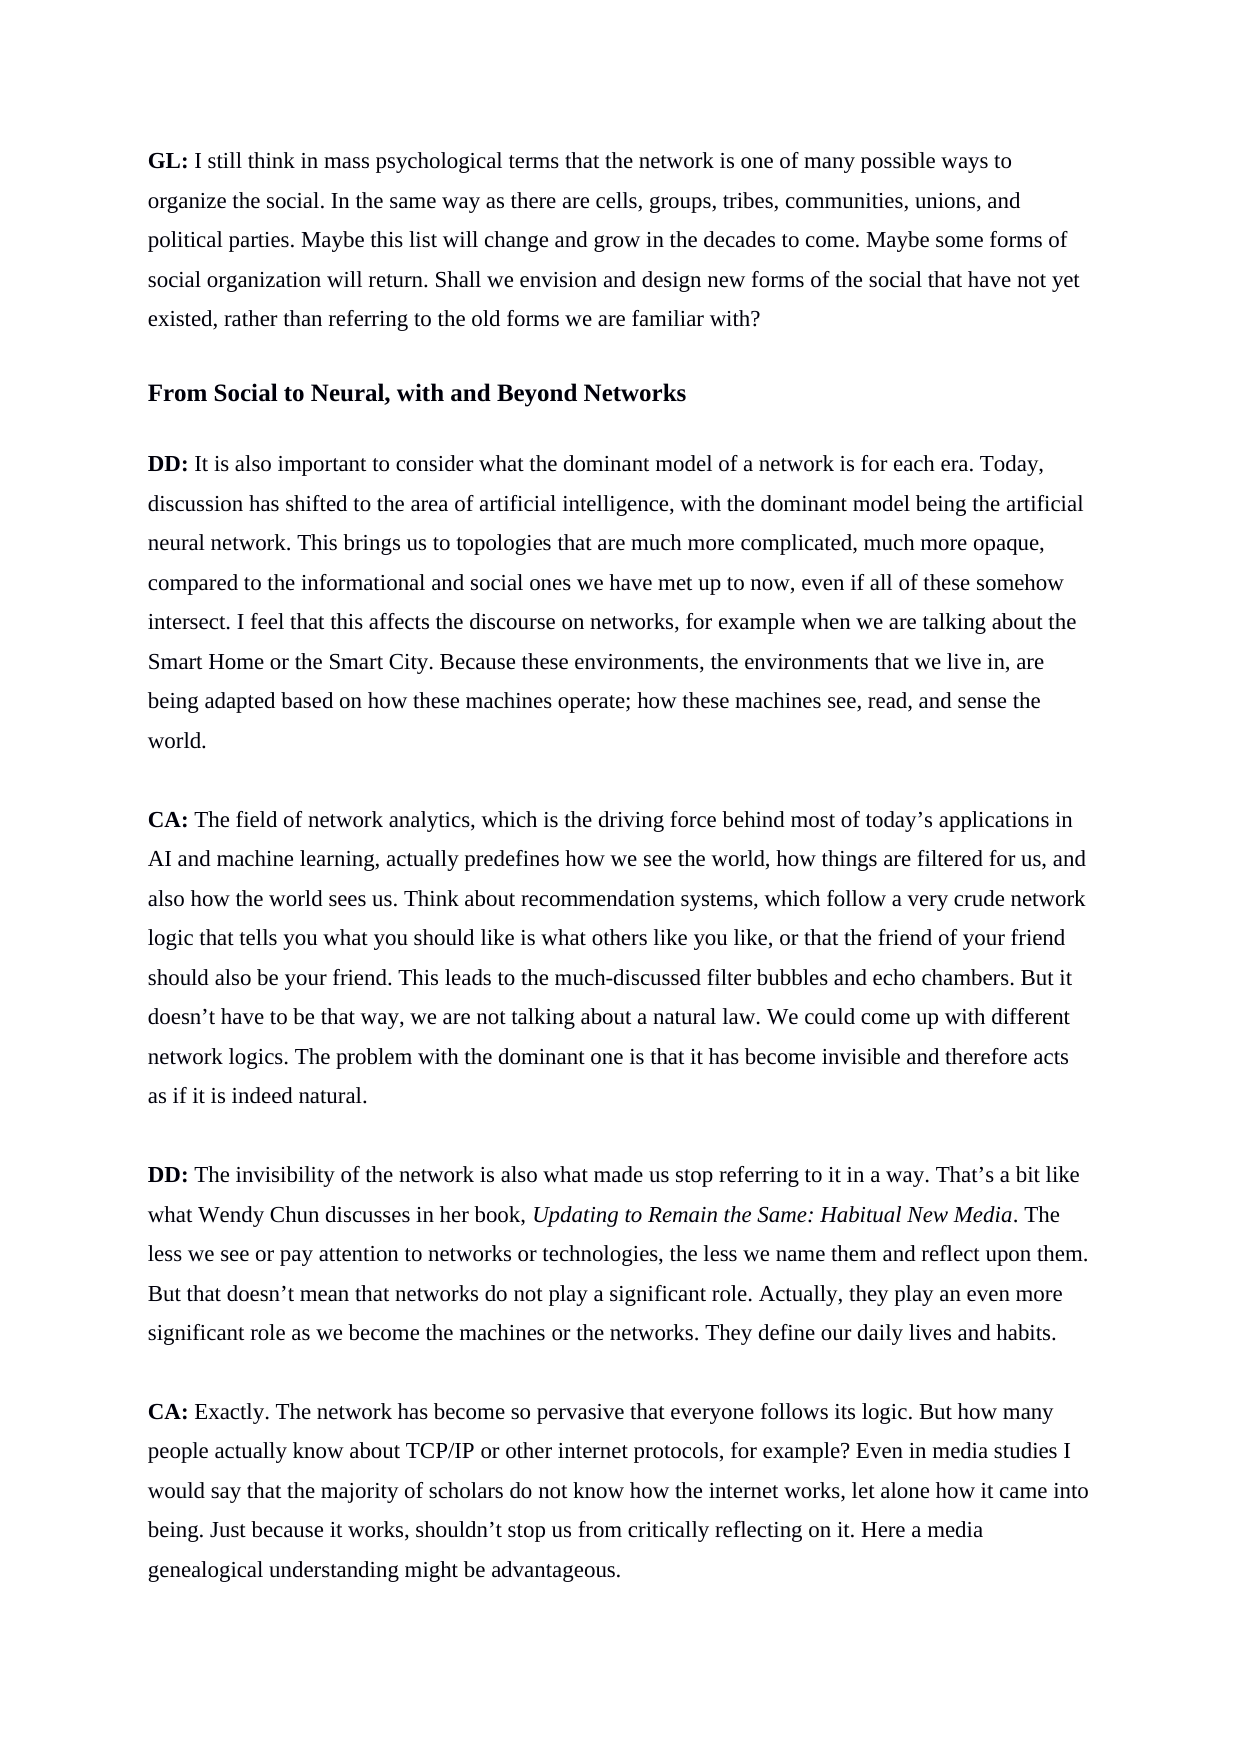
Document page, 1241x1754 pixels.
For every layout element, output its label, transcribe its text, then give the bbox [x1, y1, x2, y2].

text CA: Exactly. The network has become so pervasive that everyone follows its logic. But how many people actually know about TCP/IP or other internet protocols, for example? Even in media studies I would say that the majority of scholars do not know how the internet works, let alone how it came into being. Just because it works, shouldn’t stop us from critically reflecting on it. Here a media genealogical understanding might be advantageous. [148, 1398, 1093, 1582]
text DD: The invisibility of the network is also what made us stop referring to it in a way. That’s a bit like what Wendy Chun discusses in her book, Updating to Remain the Same: Habitual New Media. The less we see or pay attention to networks or technologies, the less we name them and reflect upon them. But that doesn’t mean that networks do not play a significant role. Actually, they play an even more significant role as we become the machines or the networks. They define our daily lives and habits. [148, 1161, 1093, 1345]
subtitle From Social to Neural, with and Beyond Networks [148, 345, 1093, 407]
text DD: It is also important to consider what the dominant model of a network is for each era. Today, discussion has shifted to the area of artificial intelligence, with the dominant model being the artificial neural network. This brings us to topologies that are much more complicated, much more opaque, compared to the informational and social ones we have met up to now, even if all of these somehow intersect. I feel that this affects the discourse on networks, for example when we are talking about the Smart Home or the Smart City. Because these environments, the environments that we live in, are being adapted based on how these machines operate; how these machines see, read, and sense the world. [148, 451, 1093, 753]
text GL: I still think in mass psychological terms that the network is one of many possible ways to organize the social. In the same way as there are cells, groups, tribes, communities, unions, and political parties. Maybe this list will change and grow in the decades to come. Maybe some forms of social organization will return. Shall we envision and design new forms of the social that have not yet existed, rather than referring to the old forms we are familiar with? [148, 148, 1093, 332]
text CA: The field of network analytics, which is the driving force behind most of today’s applications in AI and machine learning, actually predefines how we see the world, how things are filtered for us, and also how the world sees us. Think about recommendation systems, which follow a very crude network logic that tells you what you should like is what others like you like, or that the friend of your friend should also be your friend. This leads to the much-discussed filter bubbles and echo chambers. But it doesn’t have to be that way, we are not talking about a natural law. We could come up with different network logics. The problem with the dominant one is that it has become invisible and therefore acts as if it is indeed natural. [148, 806, 1093, 1108]
